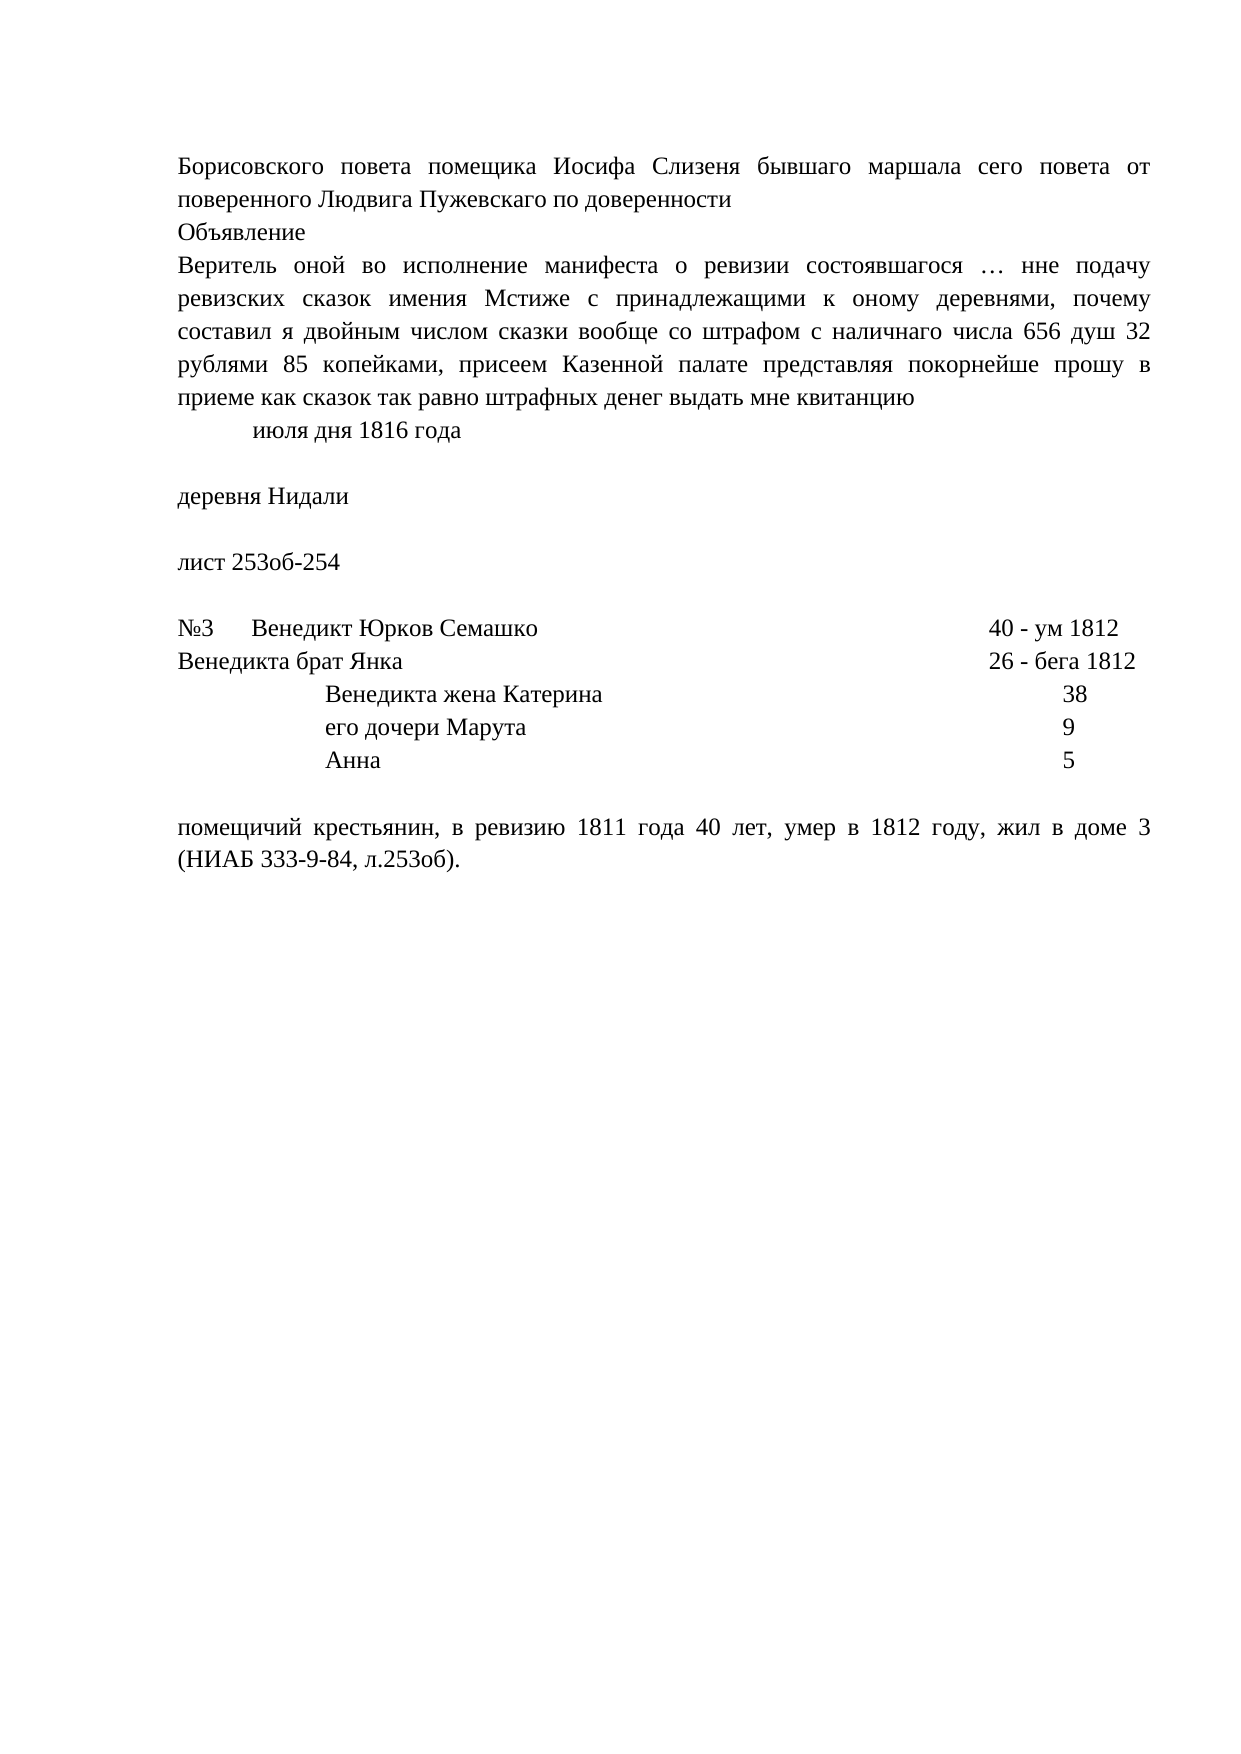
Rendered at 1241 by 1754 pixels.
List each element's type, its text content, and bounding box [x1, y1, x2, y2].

text Венедикта жена Катерина 38 [177, 679, 1152, 708]
text июля дня 1816 года [177, 415, 1152, 444]
text лист 253об-254 [177, 547, 1152, 576]
text Борисовского повета помещика Иосифа Слизеня бывшаго маршала сего повета от поверенного Людвига Пужевскаго по доверенности [177, 151, 1152, 213]
text Анна 5 [177, 746, 1152, 774]
text Объявление [177, 217, 1152, 246]
text Венедикта брат Янка 26 - бега 1812 [177, 646, 1152, 675]
text №3 Венедикт Юрков Семашко 40 - ум 1812 [177, 613, 1152, 642]
text его дочери Марута 9 [177, 712, 1152, 741]
text деревня Нидали [177, 481, 1152, 510]
text помещичий крестьянин, в ревизию 1811 года 40 лет, умер в 1812 году, жил в доме 3 (НИАБ 333-9-84, л.253об). [177, 812, 1152, 873]
